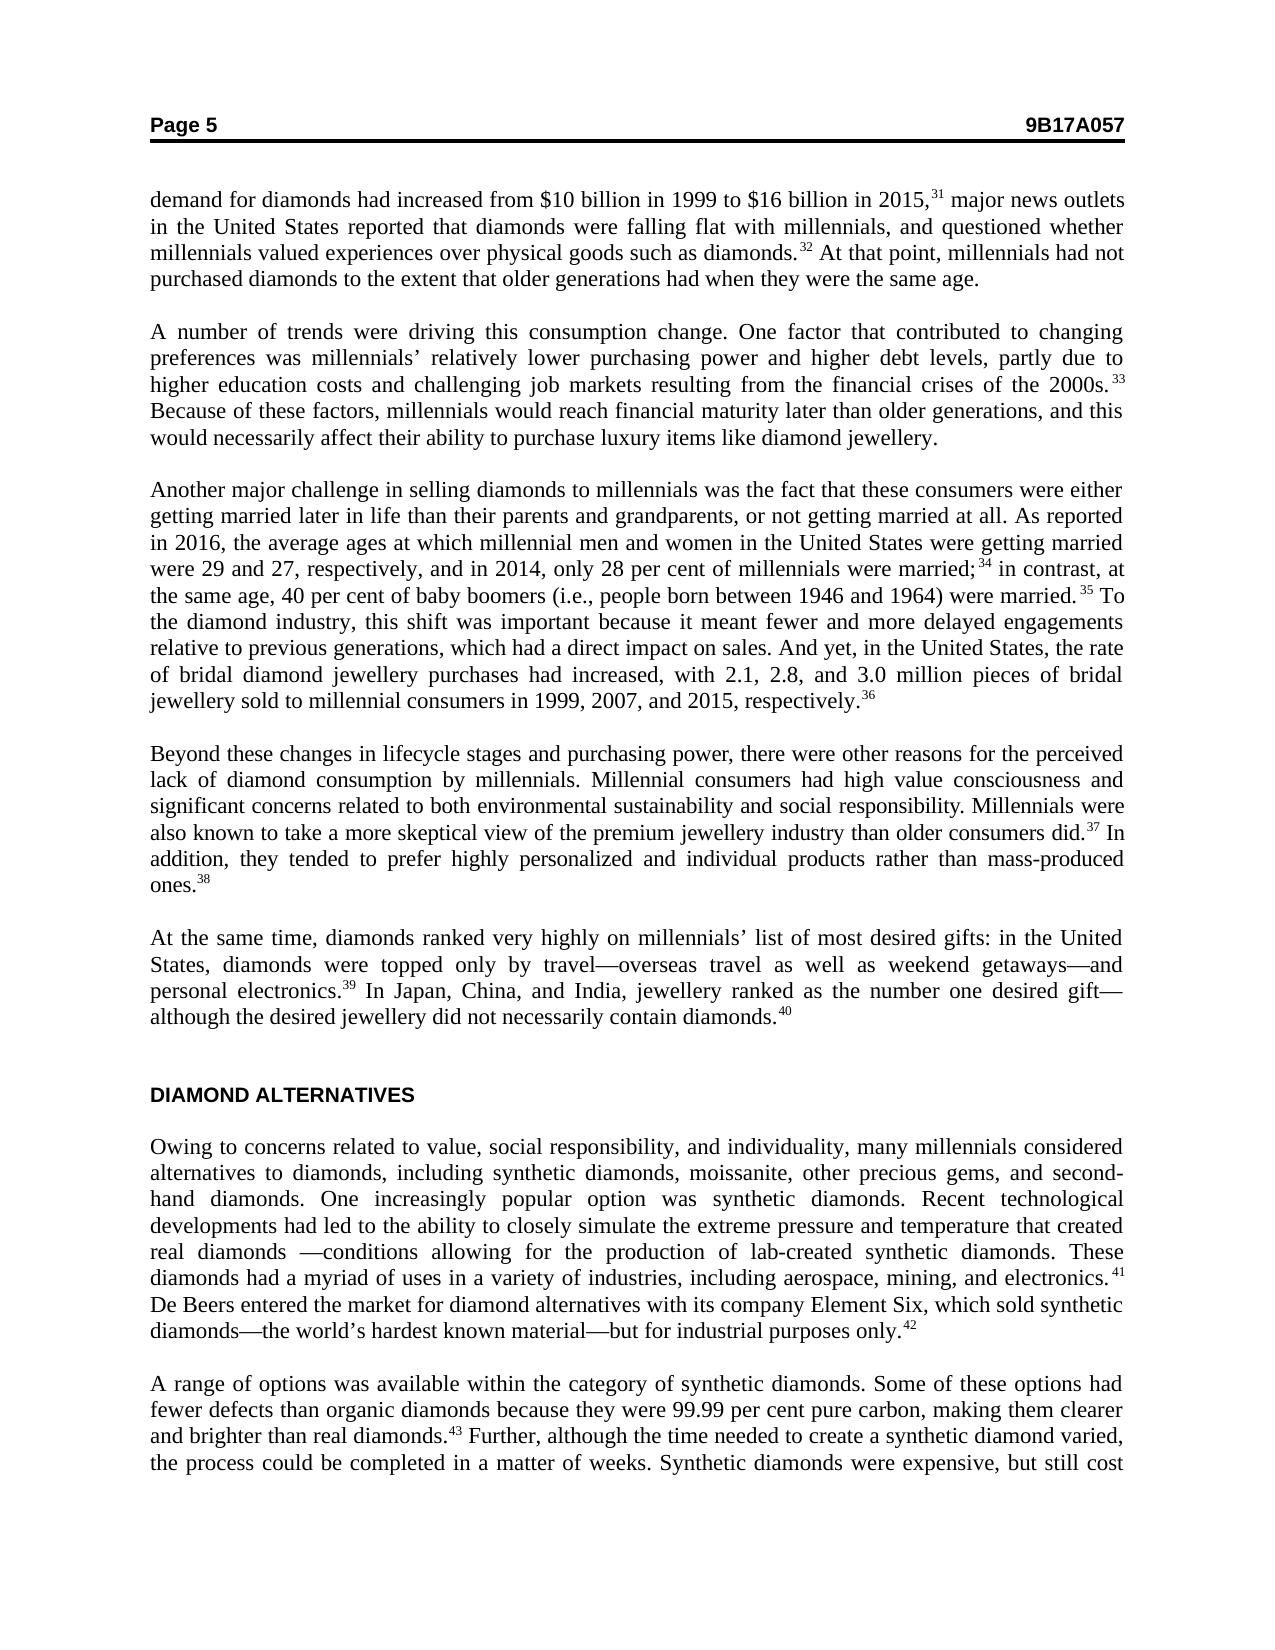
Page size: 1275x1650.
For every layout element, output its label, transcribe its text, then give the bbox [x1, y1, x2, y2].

text At the same time, diamonds ranked very highly on millennials’ list of most desired gifts: in the United States, diamonds were topped only by travel—overseas travel as well as weekend getaways—and personal electronics. In Japan, China, and India, jewellery ranked as the number one desired gift—although the desired jewellery did not necessarily contain diamonds. [150, 924, 1125, 1030]
text Owing to concerns related to value, social responsibility, and individuality, many millennials considered alternatives to diamonds, including synthetic diamonds, moissanite, other precious gems, and second-hand diamonds. One increasingly popular option was synthetic diamonds. Recent technological developments had led to the ability to closely simulate the extreme pressure and temperature that created real diamonds —conditions allowing for the production of lab-created synthetic diamonds. These diamonds had a myriad of uses in a variety of industries, including aerospace, mining, and electronics. De Beers entered the market for diamond alternatives with its company Element Six, which sold synthetic diamonds—the world’s hardest known material—but for industrial purposes only. [150, 1133, 1125, 1343]
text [150, 186, 1125, 292]
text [150, 1370, 1125, 1475]
text DIAMOND ALTERNATIVES [150, 1082, 1125, 1106]
text A number of trends were driving this consumption change. One factor that contributed to changing preferences was millennials’ relatively lower purchasing power and higher debt levels, partly due to higher education costs and challenging job markets resulting from the financial crises of the 2000s. Because of these factors, millennials would reach financial maturity later than older generations, and this would necessarily affect their ability to purchase luxury items like diamond jewellery. [150, 318, 1125, 450]
text Another major challenge in selling diamonds to millennials was the fact that these consumers were either getting married later in life than their parents and grandparents, or not getting married at all. As reported in 2016, the average ages at which millennial men and women in the United States were getting married were 29 and 27, respectively, and in 2014, only 28 per cent of millennials were married; in contrast, at the same age, 40 per cent of baby boomers (i.e., people born between 1946 and 1964) were married. To the diamond industry, this shift was important because it meant fewer and more delayed engagements relative to previous generations, which had a direct impact on sales. And yet, in the United States, the rate of bridal diamond jewellery purchases had increased, with 2.1, 2.8, and 3.0 million pieces of bridal jewellery sold to millennial consumers in 1999, 2007, and 2015, respectively. [150, 476, 1125, 713]
text Beyond these changes in lifecycle stages and purchasing power, there were other reasons for the perceived lack of diamond consumption by millennials. Millennial consumers had high value consciousness and significant concerns related to both environmental sustainability and social responsibility. Millennials were also known to take a more skeptical view of the premium jewellery industry than older consumers did. In addition, they tended to prefer highly personalized and individual products rather than mass-produced ones. [150, 740, 1125, 898]
